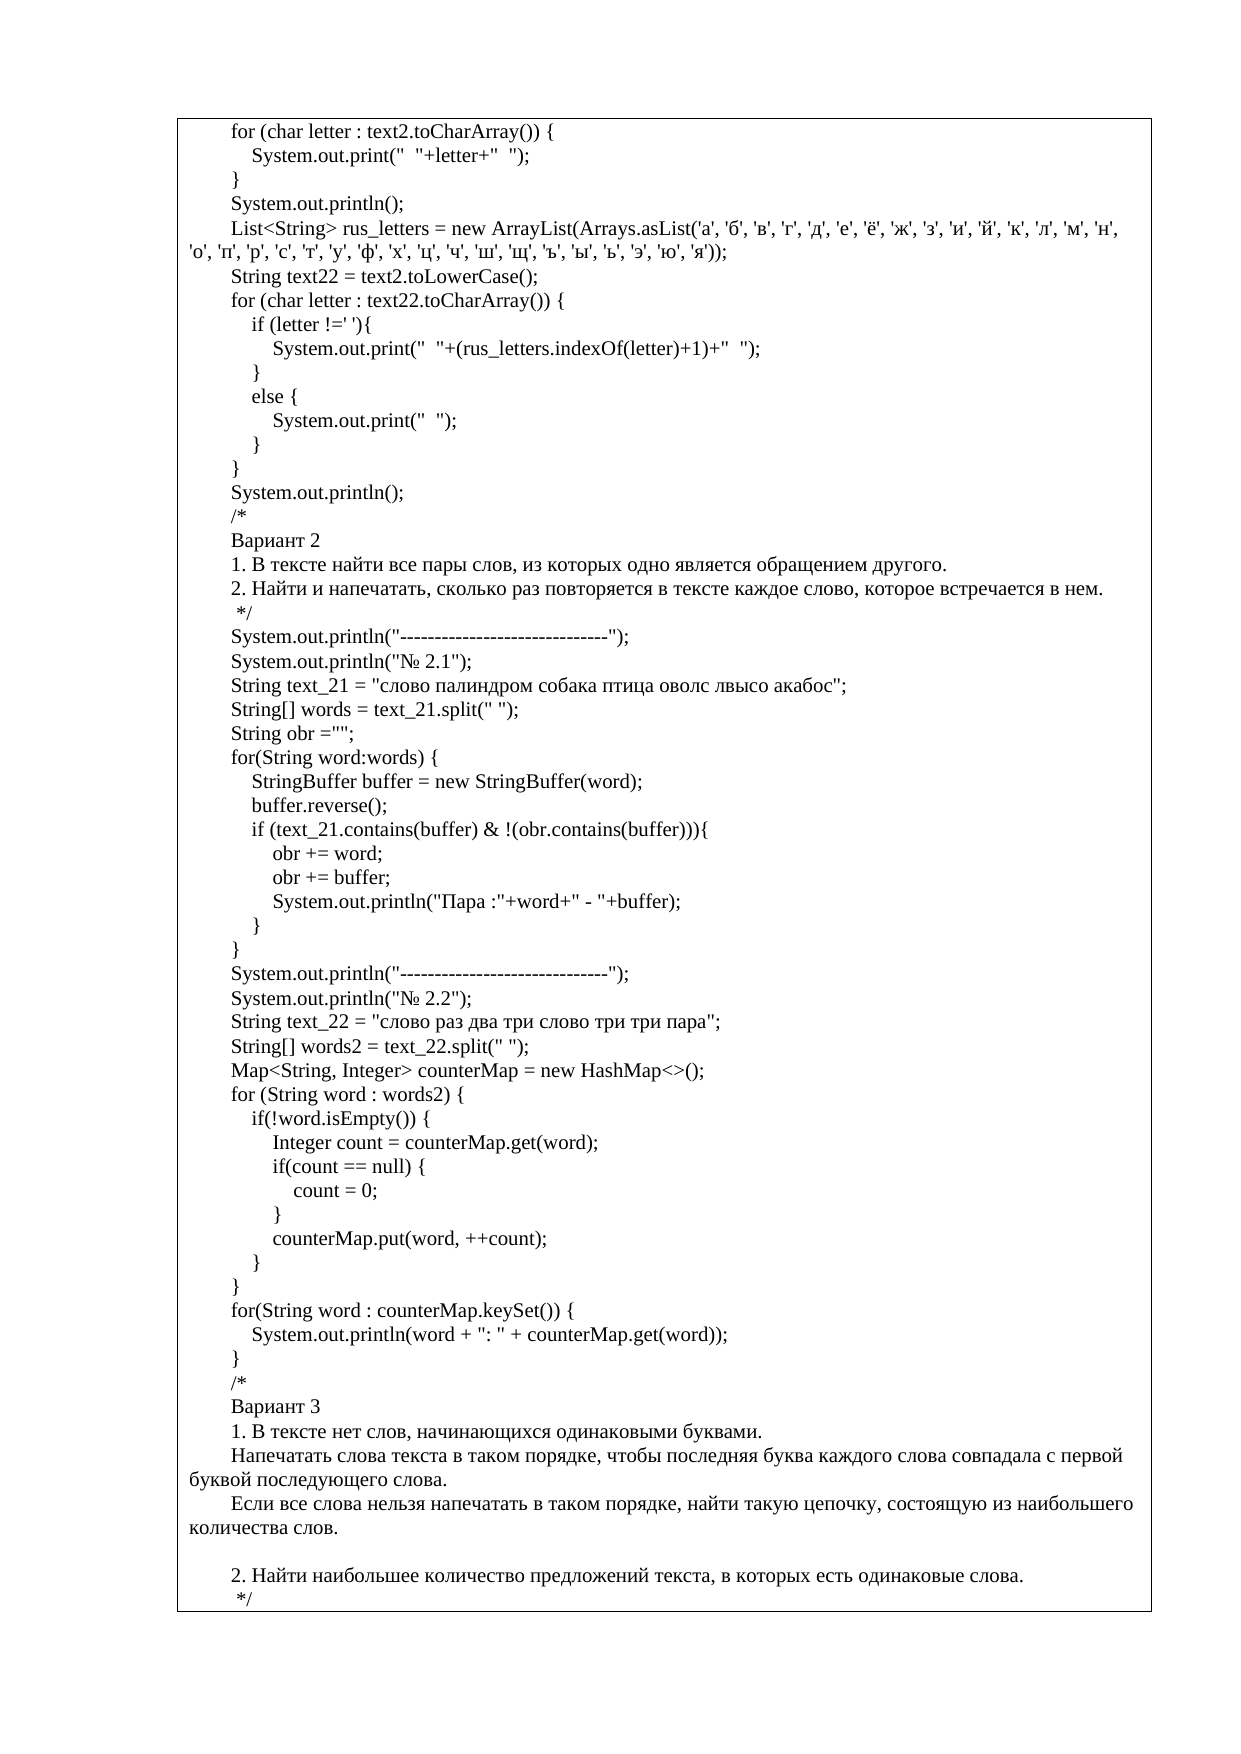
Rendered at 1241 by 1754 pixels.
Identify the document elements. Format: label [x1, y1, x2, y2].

table_header [178, 119, 1151, 1611]
